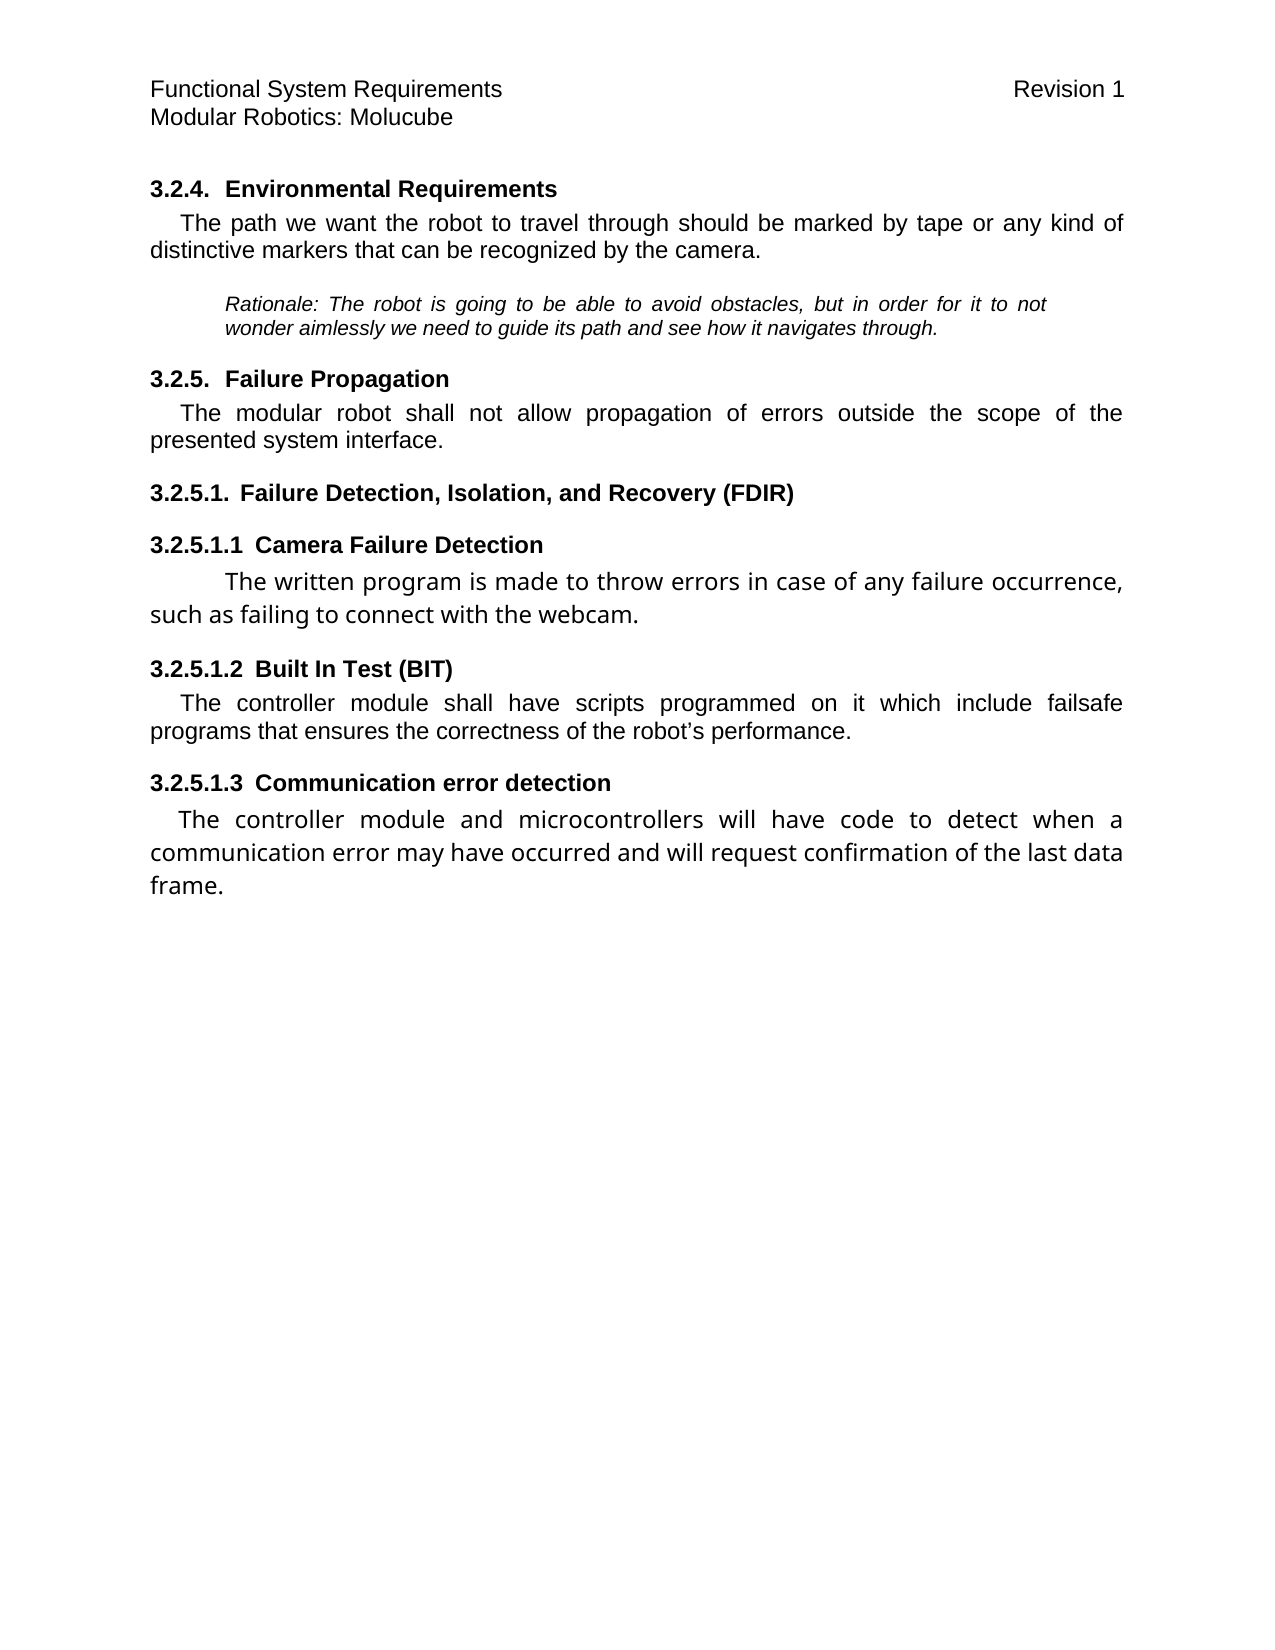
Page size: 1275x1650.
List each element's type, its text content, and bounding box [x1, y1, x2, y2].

text The controller module and microcontrollers will have code to detect when a communication error may have occurred and will request confirmation of the last data frame. [150, 803, 1125, 901]
text The written program is made to throw errors in case of any failure occurrence, such as failing to connect with the webcam. [150, 565, 1125, 630]
subtitle Communication error detection [150, 769, 1125, 797]
text The controller module shall have scripts programmed on it which include failsafe programs that ensures the correctness of the robot’s performance. [150, 689, 1125, 744]
text The modular robot shall not allow propagation of errors outside the scope of the presented system interface. [150, 398, 1125, 454]
subtitle Failure Propagation [150, 364, 1125, 392]
subtitle Camera Failure Detection [150, 531, 1125, 559]
text Rationale: The robot is going to be able to avoid obstacles, but in order for it to not wonder aimlessly we need to guide its path and see how it navigates through. [225, 292, 1050, 339]
subtitle Failure Detection, Isolation, and Recovery (FDIR) [150, 479, 1125, 506]
text The path we want the robot to travel through should be marked by tape or any kind of distinctive markers that can be recognized by the camera. [150, 209, 1125, 264]
subtitle Built In Test (BIT) [150, 655, 1125, 683]
subtitle Environmental Requirements [150, 175, 1125, 203]
